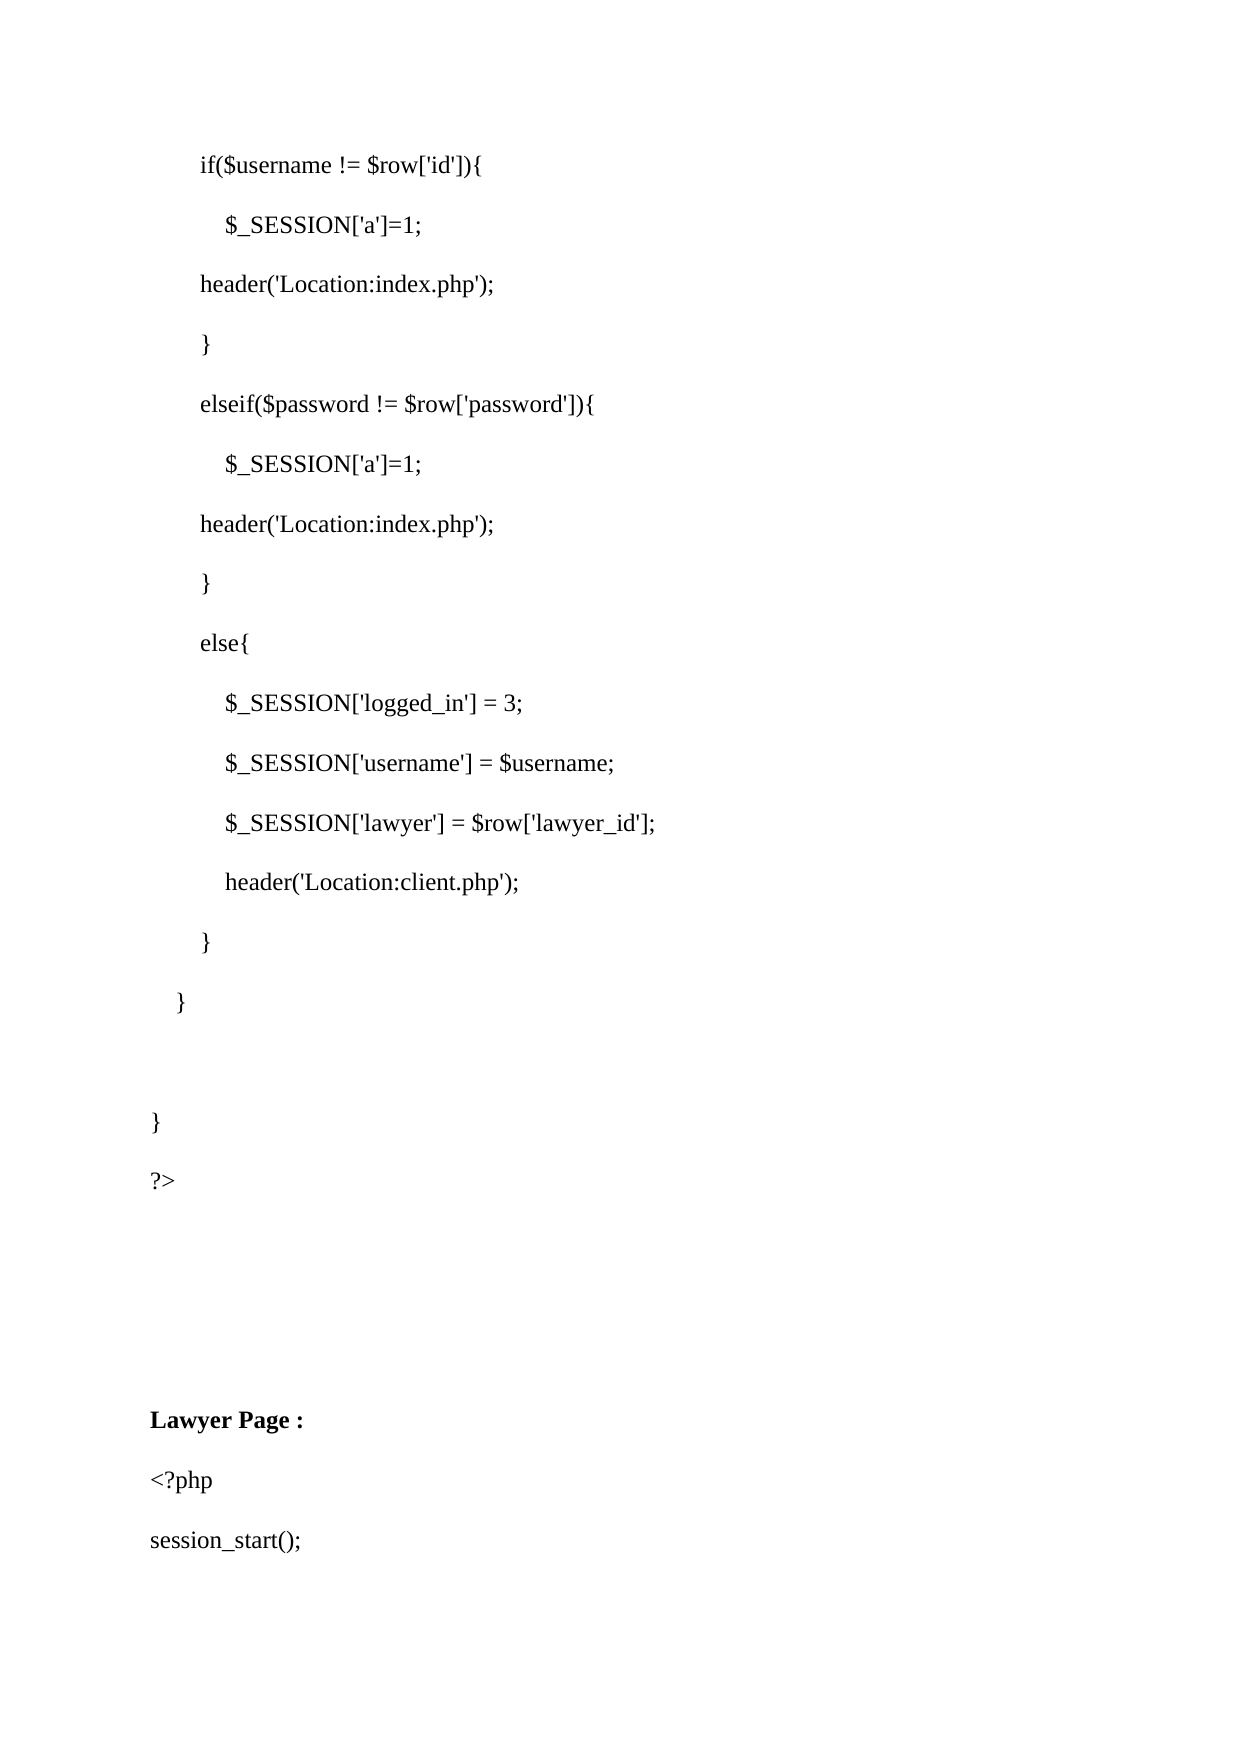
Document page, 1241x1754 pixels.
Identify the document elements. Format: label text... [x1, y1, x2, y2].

text session_start(); [150, 1525, 1090, 1554]
text <?php [150, 1465, 1090, 1494]
text $_SESSION['lawyer'] = $row['lawyer_id']; [150, 808, 1090, 836]
text header('Location:client.php'); [150, 867, 1090, 896]
text } [150, 927, 1090, 956]
text ?> [150, 1166, 1090, 1195]
text } [150, 329, 1090, 358]
text } [150, 568, 1090, 597]
text $_SESSION['logged_in'] = 3; [150, 688, 1090, 717]
text if($username != $row['id']){ [150, 150, 1090, 179]
text Lawyer Page : [150, 1406, 1090, 1434]
text } [150, 1107, 1090, 1135]
text header('Location:index.php'); [150, 269, 1090, 298]
text else{ [150, 628, 1090, 657]
text } [150, 987, 1090, 1016]
text elseif($password != $row['password']){ [150, 389, 1090, 418]
text $_SESSION['username'] = $username; [150, 748, 1090, 777]
text $_SESSION['a']=1; [150, 449, 1090, 478]
text $_SESSION['a']=1; [150, 210, 1090, 238]
text header('Location:index.php'); [150, 509, 1090, 537]
